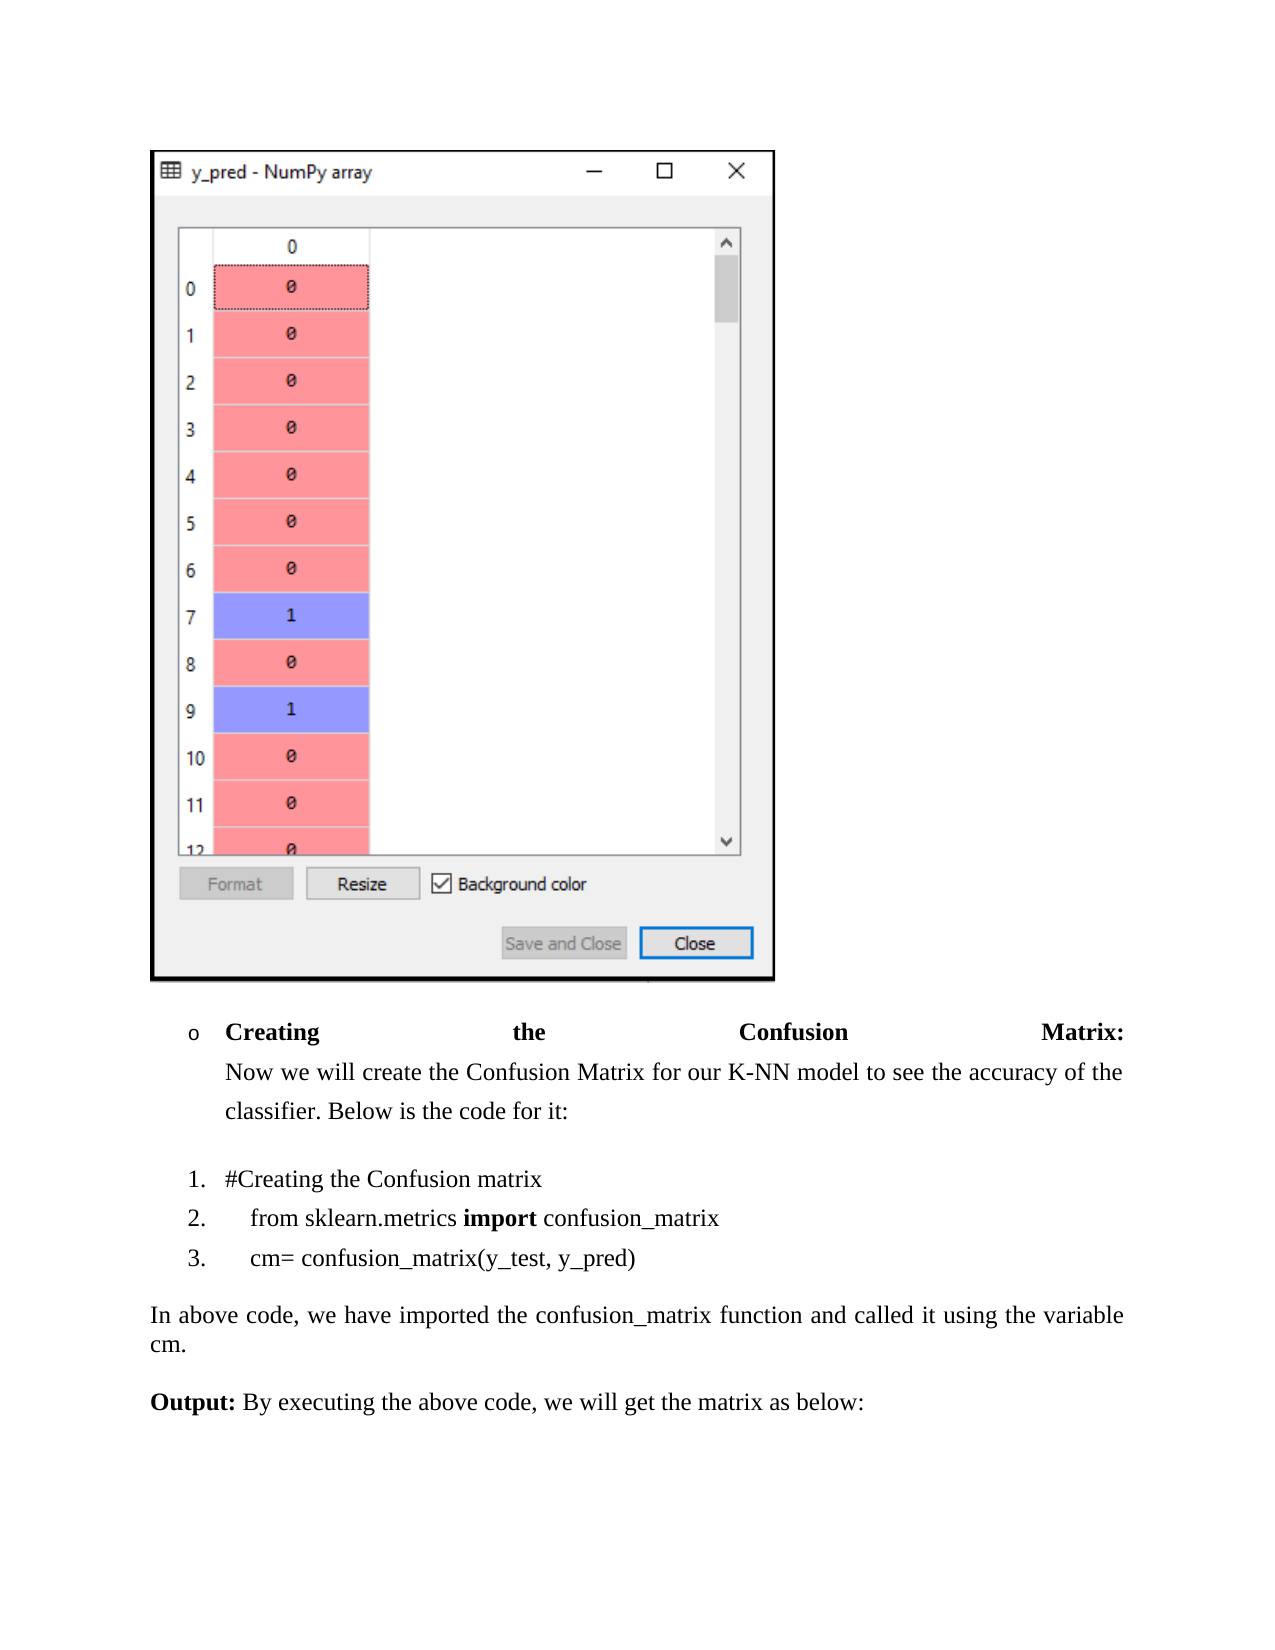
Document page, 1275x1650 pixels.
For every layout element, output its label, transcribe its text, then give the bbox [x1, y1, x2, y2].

list from sklearn.metrics import confusion_matrix [187, 1193, 1125, 1232]
picture [150, 150, 775, 983]
text Output: By executing the above code, we will get the matrix as below: [150, 1387, 1125, 1416]
text In above code, we have imported the confusion_matrix function and called it using the variable cm. [150, 1301, 1125, 1358]
list #Creating the Confusion matrix [187, 1154, 1125, 1193]
list Creating the Confusion Matrix: Now we will create the Confusion Matrix for our K-NN model to see the accuracy of the classifier. Below is the code for it: [187, 1008, 1125, 1125]
list cm= confusion_matrix(y_test, y_pred) [187, 1232, 1125, 1271]
